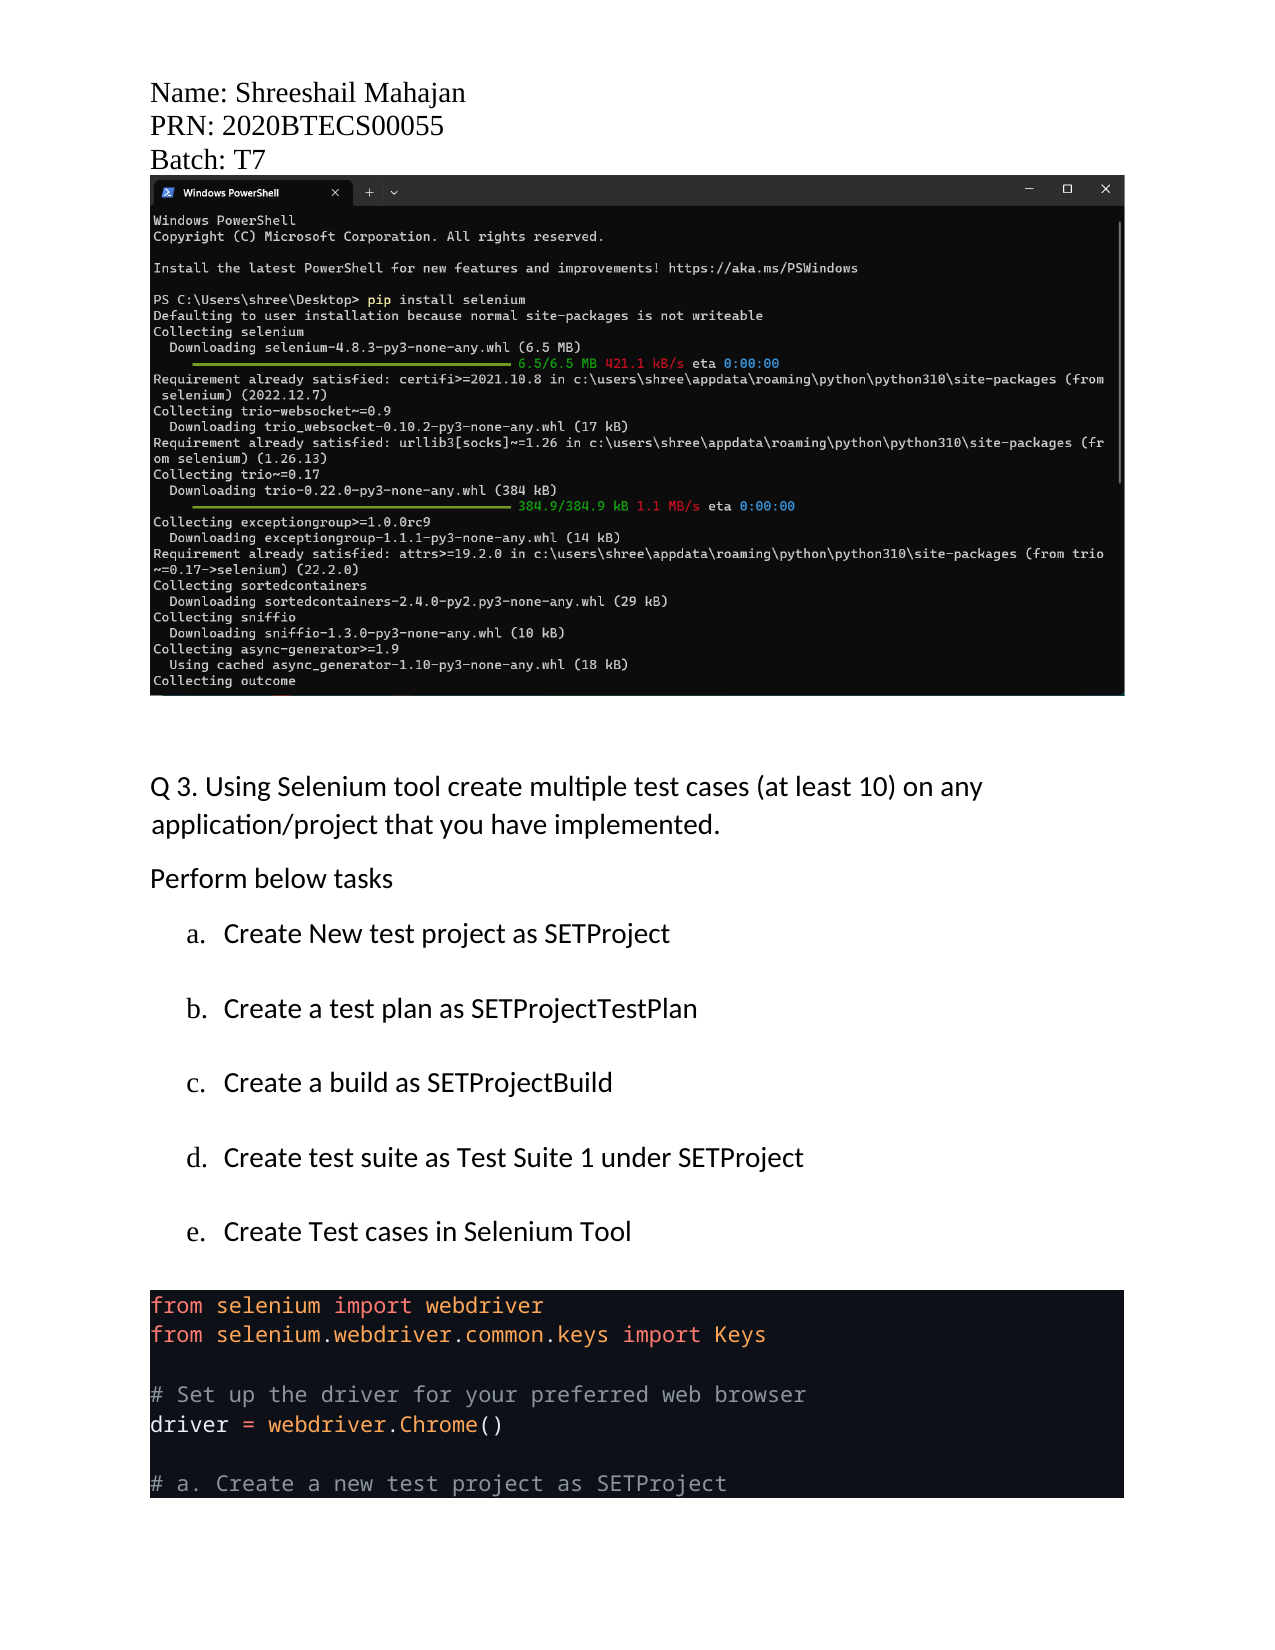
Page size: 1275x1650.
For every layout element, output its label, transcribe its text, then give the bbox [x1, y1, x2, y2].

list Create test suite as Test Suite 1 under SETProject [186, 1139, 1124, 1174]
text from selenium.webdriver.common.keys import Keys [150, 1319, 1124, 1349]
text Q 3. Using Selenium tool create multiple test cases (at least 10) on any application/project that you have implemented. [150, 768, 1124, 842]
picture [150, 175, 1125, 696]
list Create New test project as SETProject [186, 916, 1124, 951]
text # Set up the driver for your preferred web browser [150, 1379, 1124, 1409]
list Create a test plan as SETProjectTestPlan [186, 990, 1124, 1026]
list Create Test cases in Selenium Tool [186, 1213, 1124, 1249]
list Create a build as SETProjectBuild [186, 1064, 1124, 1100]
text # a. Create a new test project as SETProject [150, 1468, 1124, 1498]
text Perform below tasks [150, 860, 1124, 896]
text from selenium import webdriver [150, 1290, 1124, 1319]
text driver = webdriver.Chrome() [150, 1409, 1124, 1439]
